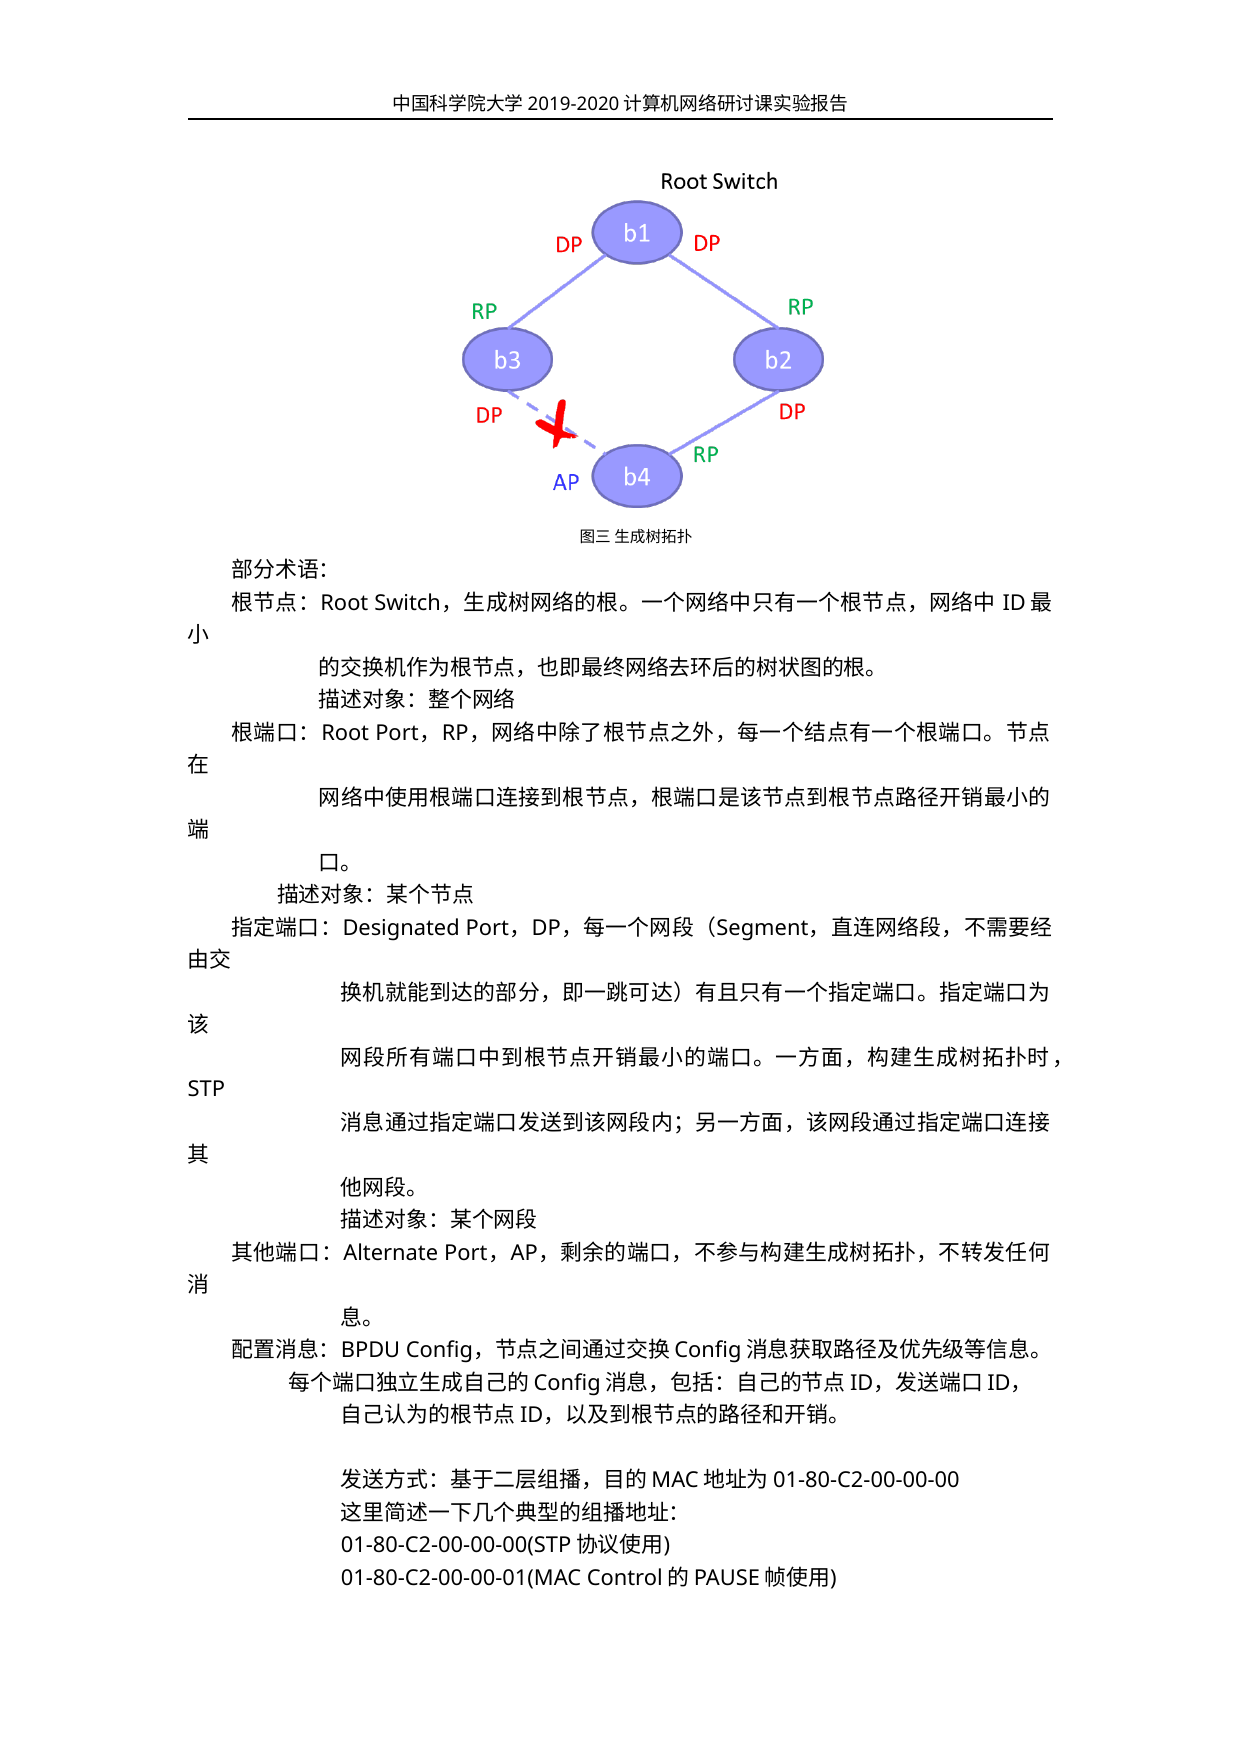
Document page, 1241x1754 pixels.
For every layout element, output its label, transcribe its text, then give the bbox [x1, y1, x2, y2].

text 描述对象：某个节点 [187, 877, 1053, 909]
text 根端口：Root Port，RP，网络中除了根节点之外，每一个结点有一个根端口。节点在 [187, 714, 1053, 779]
text 网段所有端口中到根节点开销最小的端口。一方面，构建生成树拓扑时，STP [187, 1039, 1053, 1104]
text 每个端口独立生成自己的Config消息，包括：自己的节点ID，发送端口ID， [187, 1364, 1053, 1397]
text 图三 生成树拓扑 [187, 519, 1053, 552]
text 自己认为的根节点ID，以及到根节点的路径和开销。 [187, 1397, 1053, 1429]
text 指定端口：Designated Port，DP，每一个网段（Segment，直连网络段，不需要经由交 [187, 909, 1053, 974]
text 部分术语： [187, 552, 1053, 584]
text 他网段。 [187, 1169, 1053, 1202]
text 配置消息：BPDU Config，节点之间通过交换Config消息获取路径及优先级等信息。 [187, 1332, 1053, 1364]
text 息。 [187, 1299, 1053, 1332]
text 口。 [187, 844, 1053, 877]
text 描述对象：整个网络 [187, 682, 1053, 714]
text 的交换机作为根节点，也即最终网络去环后的树状图的根。 [187, 649, 1053, 682]
text 发送方式：基于二层组播，目的MAC地址为01-80-C2-00-00-00 [187, 1462, 1053, 1494]
picture [455, 162, 829, 511]
text 01-80-C2-00-00-01(MAC Control的PAUSE帧使用) [187, 1559, 1053, 1592]
text 根节点：Root Switch，生成树网络的根。一个网络中只有一个根节点，网络中ID最小 [187, 584, 1053, 649]
text 描述对象：某个网段 [187, 1202, 1053, 1234]
text 换机就能到达的部分，即一跳可达）有且只有一个指定端口。指定端口为该 [187, 974, 1053, 1039]
text 消息通过指定端口发送到该网段内；另一方面，该网段通过指定端口连接其 [187, 1104, 1053, 1169]
text 这里简述一下几个典型的组播地址： [187, 1494, 1053, 1527]
text 网络中使用根端口连接到根节点，根端口是该节点到根节点路径开销最小的端 [187, 779, 1053, 844]
text 01-80-C2-00-00-00(STP协议使用) [187, 1527, 1053, 1559]
text 其他端口：Alternate Port，AP，剩余的端口，不参与构建生成树拓扑，不转发任何消 [187, 1234, 1053, 1299]
